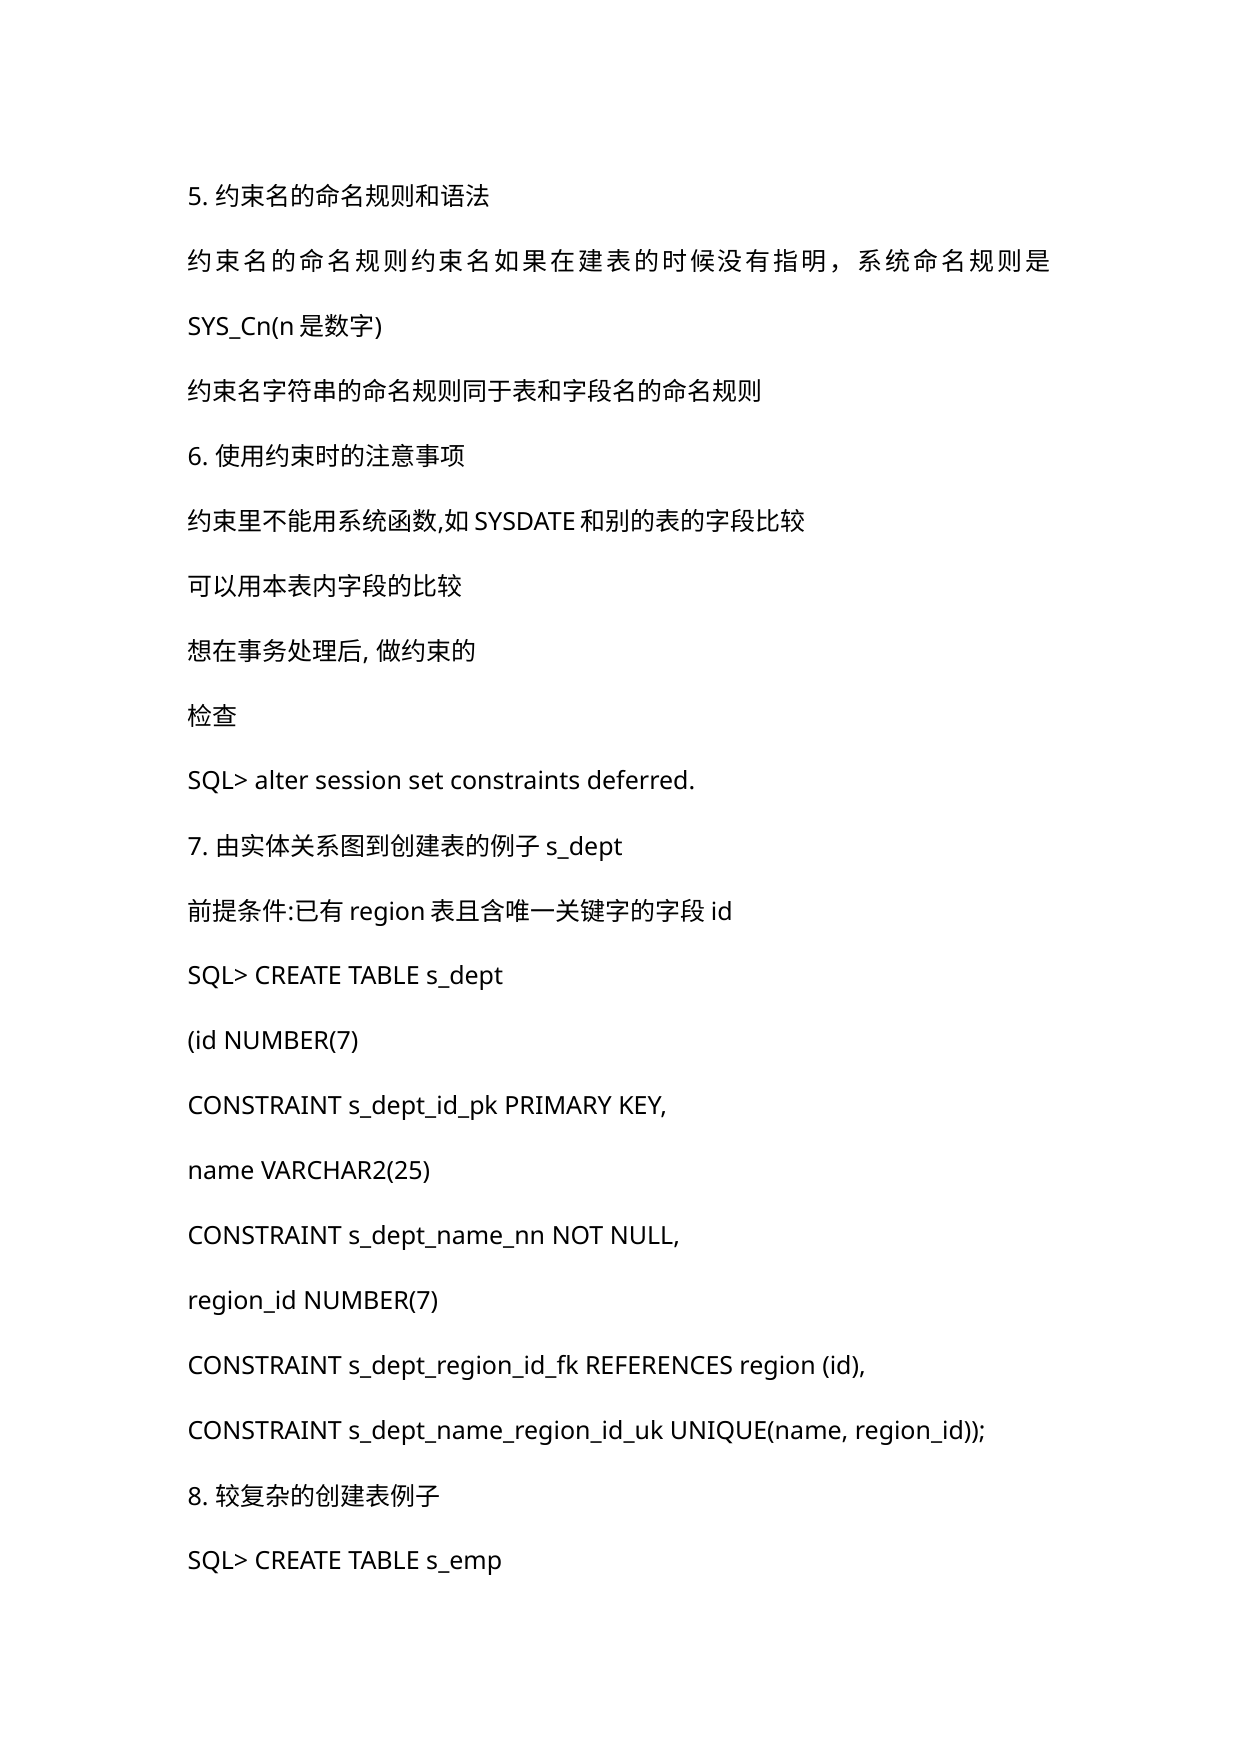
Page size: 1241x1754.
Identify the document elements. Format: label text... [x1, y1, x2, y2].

text (id NUMBER(7) [187, 1007, 1053, 1072]
text CONSTRAINT s_dept_name_nn NOT NULL, [187, 1202, 1053, 1267]
text SQL> CREATE TABLE s_dept [187, 942, 1053, 1007]
text name VARCHAR2(25) [187, 1137, 1053, 1202]
text CONSTRAINT s_dept_name_region_id_uk UNIQUE(name, region_id)); [187, 1397, 1053, 1462]
text 想在事务处理后, 做约束的 [187, 617, 1053, 682]
text 前提条件:已有region表且含唯一关键字的字段id [187, 877, 1053, 942]
text 约束名字符串的命名规则同于表和字段名的命名规则 [187, 357, 1053, 422]
text 8. 较复杂的创建表例子 [187, 1462, 1053, 1527]
text 6. 使用约束时的注意事项 [187, 422, 1053, 487]
text region_id NUMBER(7) [187, 1267, 1053, 1332]
text 检查 [187, 682, 1053, 747]
text 可以用本表内字段的比较 [187, 552, 1053, 617]
text SQL> CREATE TABLE s_emp [187, 1527, 1053, 1592]
text CONSTRAINT s_dept_region_id_fk REFERENCES region (id), [187, 1332, 1053, 1397]
text 5. 约束名的命名规则和语法 [187, 162, 1053, 227]
text 7. 由实体关系图到创建表的例子 s_dept [187, 812, 1053, 877]
text CONSTRAINT s_dept_id_pk PRIMARY KEY, [187, 1072, 1053, 1137]
text 约束里不能用系统函数,如SYSDATE和别的表的字段比较 [187, 487, 1053, 552]
text SQL> alter session set constraints deferred. [187, 747, 1053, 812]
text 约束名的命名规则约束名如果在建表的时候没有指明，系统命名规则是SYS_Cn(n是数字) [187, 227, 1053, 357]
